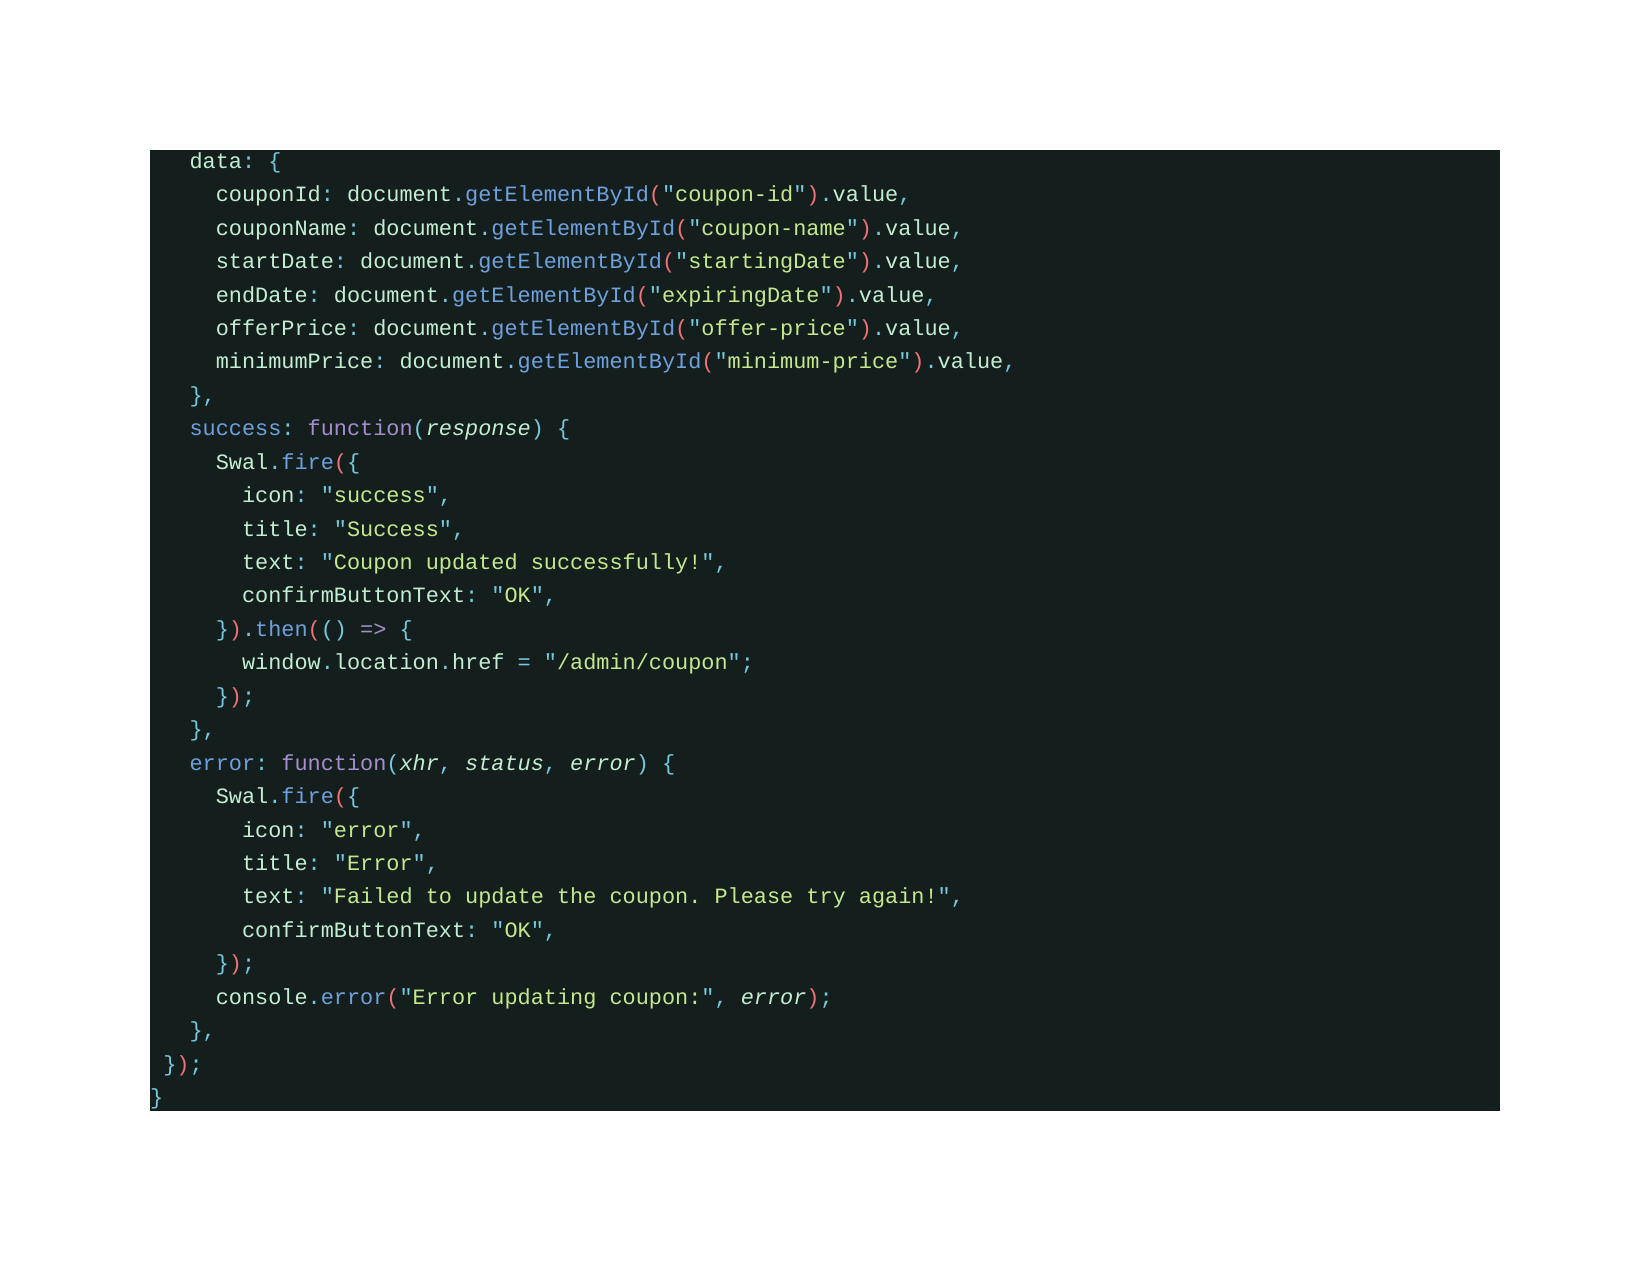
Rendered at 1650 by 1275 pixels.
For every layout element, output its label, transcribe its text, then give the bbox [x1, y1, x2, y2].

text } [150, 1086, 1500, 1111]
text offerPrice: document.getElementById("offer-price").value, [150, 317, 1500, 342]
text icon: "error", [150, 819, 1500, 843]
text couponName: document.getElementById("coupon-name").value, [150, 217, 1500, 242]
text title: "Error", [150, 852, 1500, 877]
text }); [150, 952, 1500, 977]
text }, [150, 1019, 1500, 1044]
text startDate: document.getElementById("startingDate").value, [150, 250, 1500, 275]
text endDate: document.getElementById("expiringDate").value, [150, 284, 1500, 308]
text data: { [150, 150, 1500, 175]
text confirmButtonText: "OK", [150, 919, 1500, 944]
text Swal.fire({ [150, 451, 1500, 476]
text }, [150, 718, 1500, 743]
text Swal.fire({ [150, 785, 1500, 810]
text couponId: document.getElementById("coupon-id").value, [150, 183, 1500, 208]
text success: function(response) { [150, 417, 1500, 442]
text confirmButtonText: "OK", [150, 585, 1500, 609]
text }).then(() => { [150, 618, 1500, 643]
text minimumPrice: document.getElementById("minimum-price").value, [150, 351, 1500, 375]
text }); [150, 685, 1500, 710]
text }); [150, 1053, 1500, 1078]
text title: "Success", [150, 518, 1500, 543]
text text: "Coupon updated successfully!", [150, 551, 1500, 576]
text }, [150, 384, 1500, 409]
text window.location.href = "/admin/coupon"; [150, 652, 1500, 676]
text console.error("Error updating coupon:", error); [150, 986, 1500, 1011]
text error: function(xhr, status, error) { [150, 752, 1500, 777]
text text: "Failed to update the coupon. Please try again!", [150, 886, 1500, 910]
text icon: "success", [150, 484, 1500, 509]
